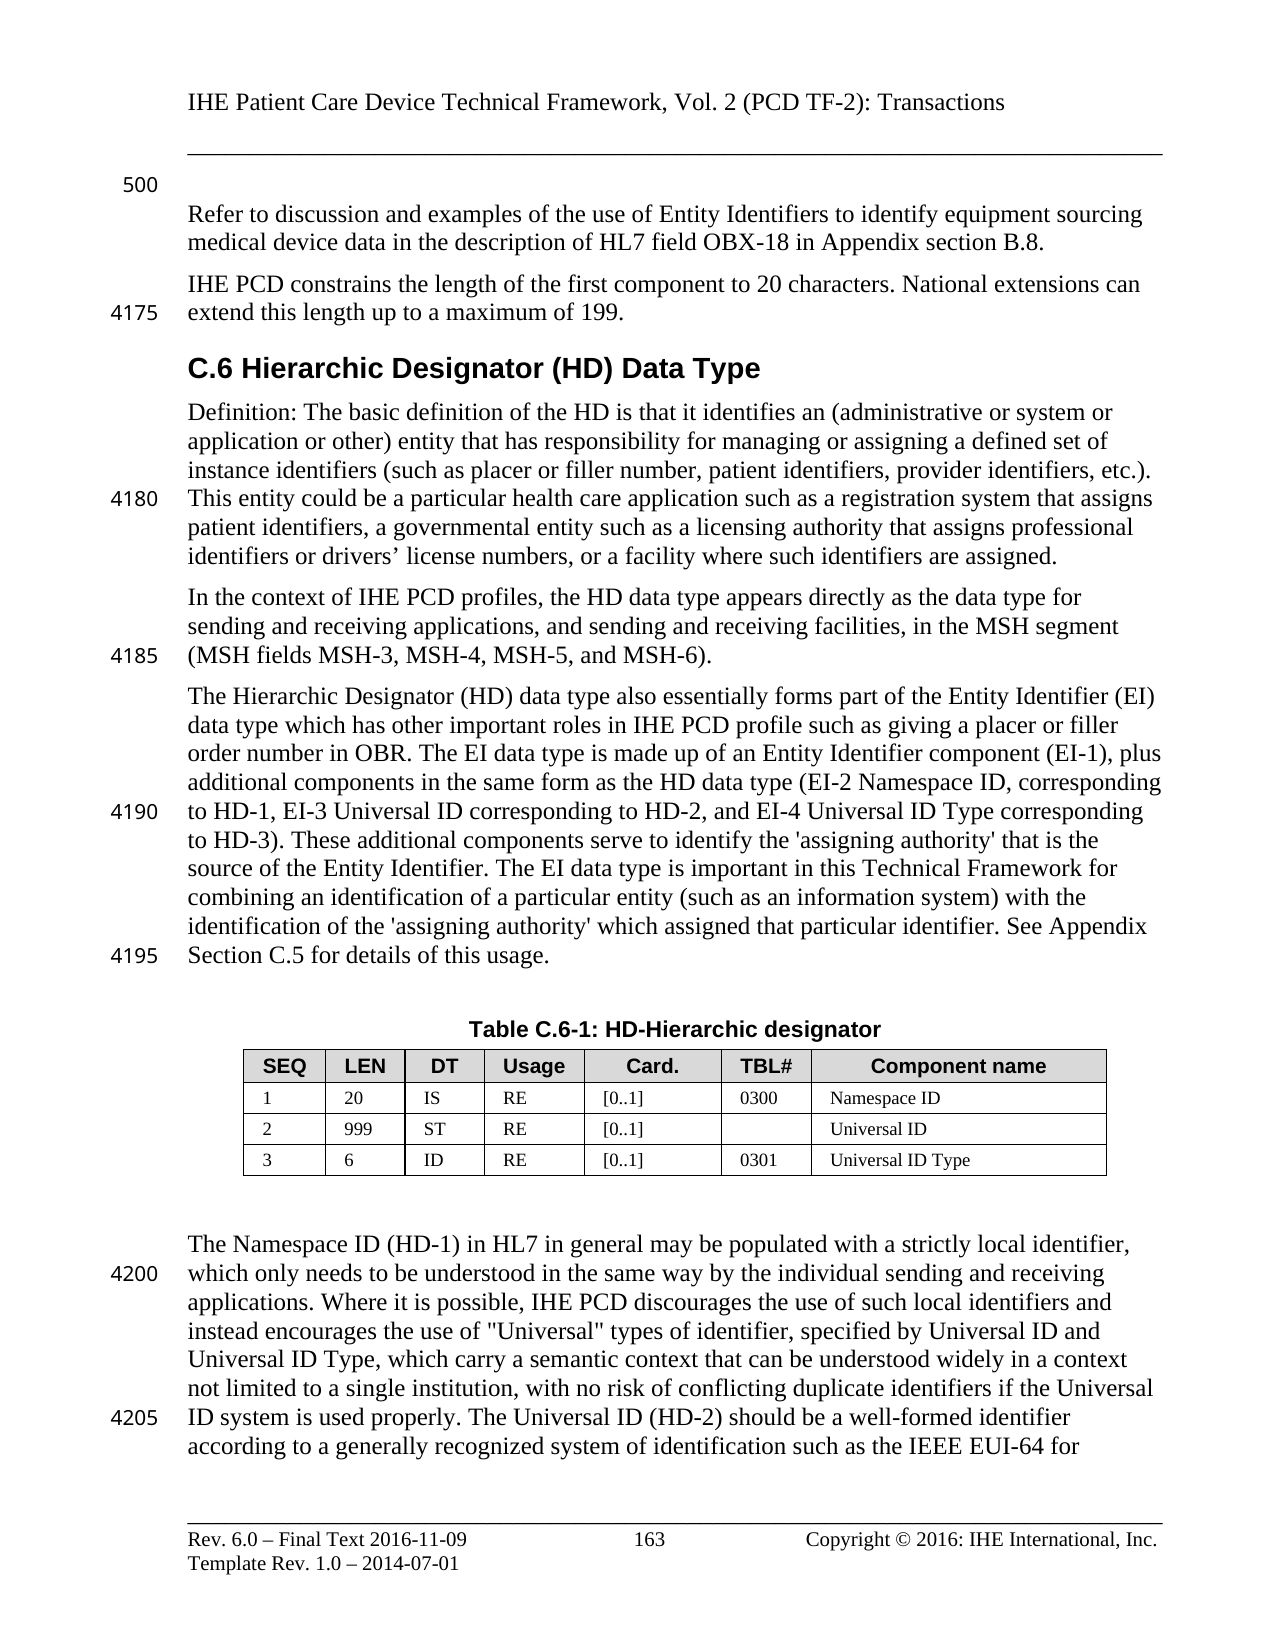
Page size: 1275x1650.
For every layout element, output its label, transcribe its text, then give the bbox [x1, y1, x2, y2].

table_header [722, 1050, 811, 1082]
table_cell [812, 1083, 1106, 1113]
text In the context of IHE PCD profiles, the HD data type appears directly as the data type for sending and receiving applications, and sending and receiving facilities, in the MSH segment (MSH fields MSH-3, MSH-4, MSH-5, and MSH-6). [187, 582, 1162, 668]
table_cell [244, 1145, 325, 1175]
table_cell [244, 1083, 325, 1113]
text Definition: The basic definition of the HD is that it identifies an (administrative or system or application or other) entity that has responsibility for managing or assigning a defined set of instance identifiers (such as placer or filler number, patient identifiers, provider identifiers, etc.). This entity could be a particular health care application such as a registration system that assigns patient identifiers, a governmental entity such as a licensing authority that assigns professional identifiers or drivers’ license numbers, or a facility where such identifiers are assigned. [187, 397, 1162, 570]
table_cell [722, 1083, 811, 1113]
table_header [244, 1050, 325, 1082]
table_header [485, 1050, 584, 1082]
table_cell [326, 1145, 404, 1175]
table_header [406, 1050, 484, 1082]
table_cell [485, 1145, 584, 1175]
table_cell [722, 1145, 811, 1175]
text IHE PCD constrains the length of the first component to 20 characters. National extensions can extend this length up to a maximum of 199. [187, 269, 1162, 326]
text Refer to discussion and examples of the use of Entity Identifiers to identify equipment sourcing medical device data in the description of HL7 field OBX-18 in Appendix section B.8. [187, 199, 1162, 256]
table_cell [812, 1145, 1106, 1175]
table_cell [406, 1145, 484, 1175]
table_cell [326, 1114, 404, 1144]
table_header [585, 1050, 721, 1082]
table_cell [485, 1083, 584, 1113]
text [187, 1229, 1162, 1459]
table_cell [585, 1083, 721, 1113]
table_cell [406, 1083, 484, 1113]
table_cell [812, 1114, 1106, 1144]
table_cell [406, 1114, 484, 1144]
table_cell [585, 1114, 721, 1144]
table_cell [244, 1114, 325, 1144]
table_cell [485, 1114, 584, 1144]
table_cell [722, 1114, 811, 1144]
text The Hierarchic Designator (HD) data type also essentially forms part of the Entity Identifier (EI) data type which has other important roles in IHE PCD profile such as giving a placer or filler order number in OBR. The EI data type is made up of an Entity Identifier component (EI-1), plus additional components in the same form as the HD data type (EI-2 Namespace ID, corresponding to HD-1, EI-3 Universal ID corresponding to HD-2, and EI-4 Universal ID Type corresponding to HD-3). These additional components serve to identify the 'assigning authority' that is the source of the Entity Identifier. The EI data type is important in this Technical Framework for combining an identification of a particular entity (such as an information system) with the identification of the 'assigning authority' which assigned that particular identifier. See Appendix Section C.5 for details of this usage. [187, 681, 1162, 968]
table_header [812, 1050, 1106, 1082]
subtitle Hierarchic Designator (HD) Data Type [187, 351, 1162, 385]
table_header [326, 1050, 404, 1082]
title Table C.6-1: HD-Hierarchic designator [187, 1016, 1162, 1042]
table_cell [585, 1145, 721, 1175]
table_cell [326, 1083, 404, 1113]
